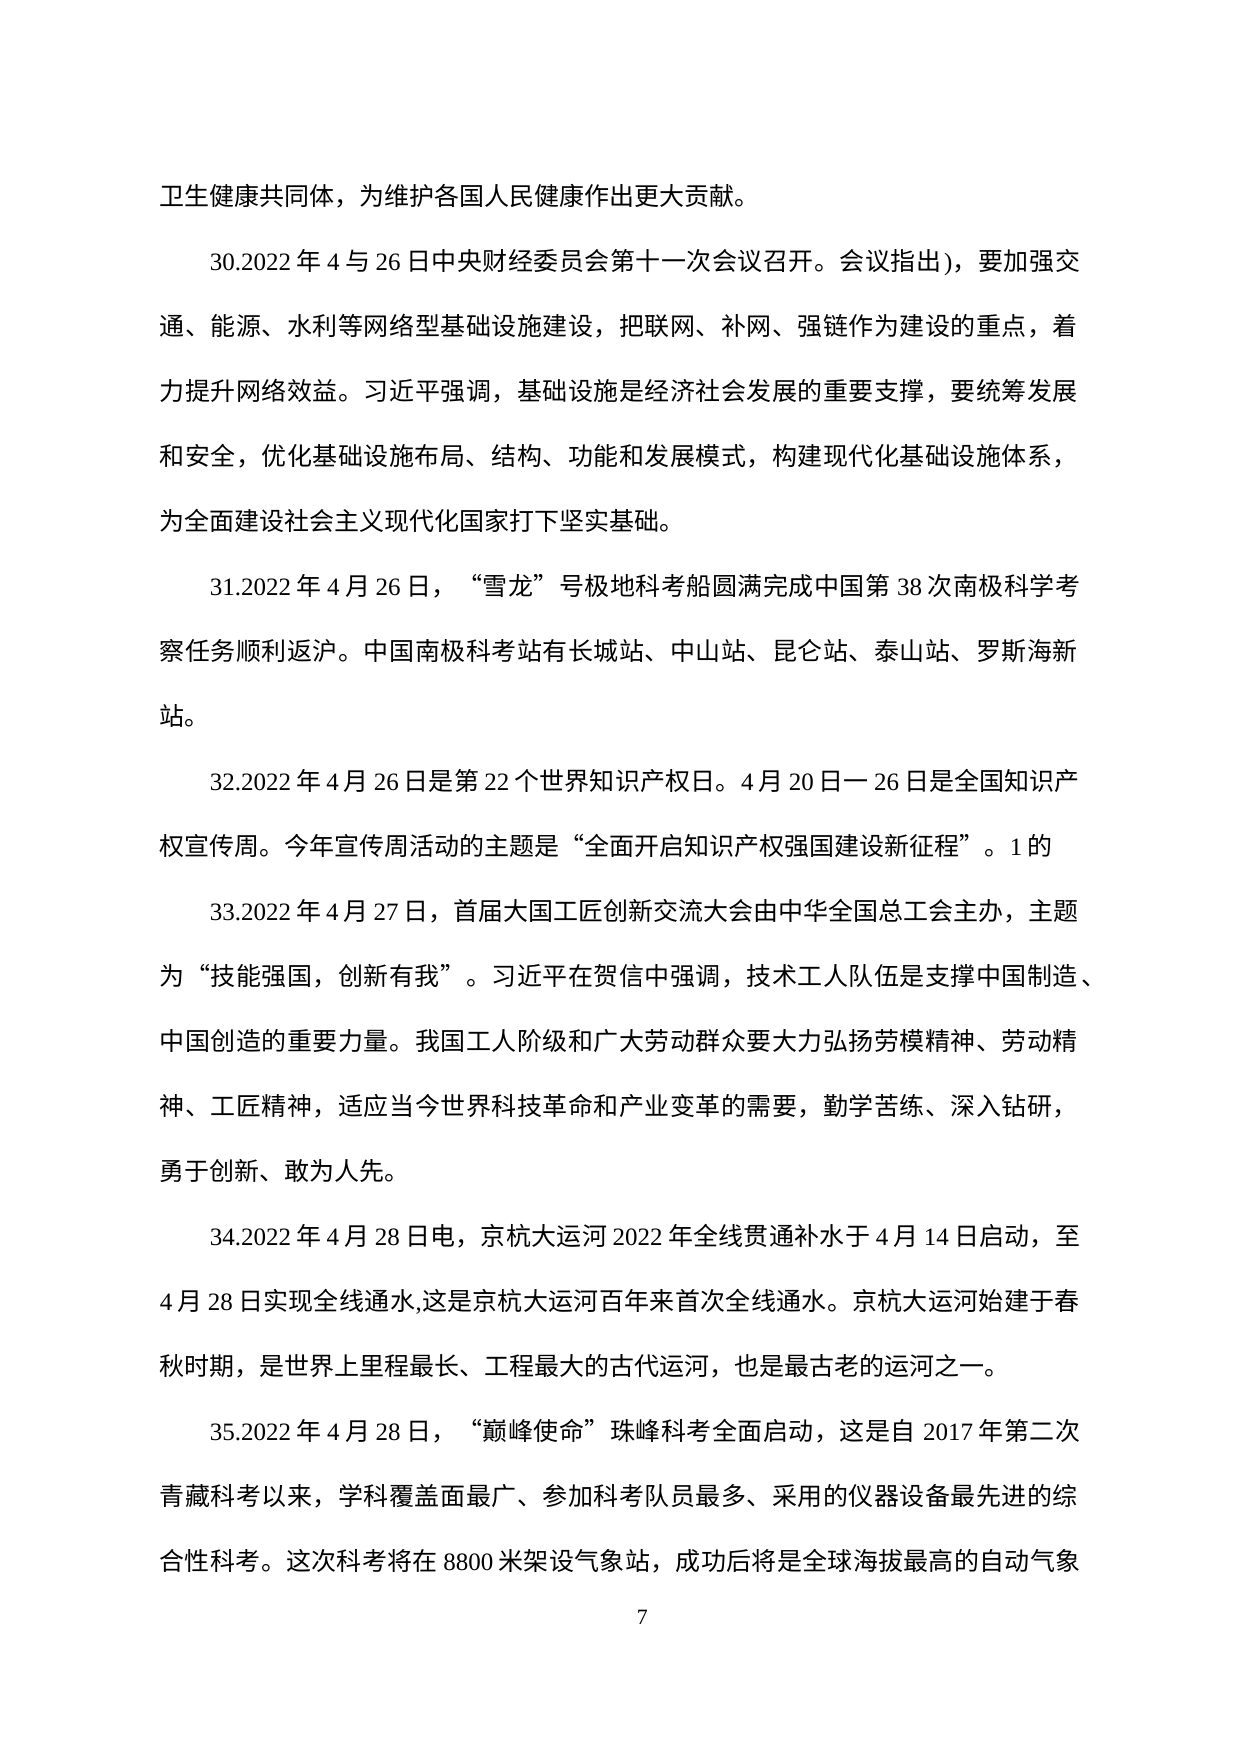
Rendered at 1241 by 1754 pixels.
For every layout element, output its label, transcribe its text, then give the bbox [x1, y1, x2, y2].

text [159, 1397, 1081, 1592]
text 30.2022年4与26日中央财经委员会第十一次会议召开。会议指出)，要加强交通、能源、水利等网络型基础设施建设，把联网、补网、强链作为建设的重点，着力提升网络效益。习近平强调，基础设施是经济社会发展的重要支撑，要统筹发展和安全，优化基础设施布局、结构、功能和发展模式，构建现代化基础设施体系，为全面建设社会主义现代化国家打下坚实基础。 [159, 227, 1081, 552]
text 32.2022年4月26日是第22个世界知识产权日。4月20日一26日是全国知识产权宣传周。今年宣传周活动的主题是“全面开启知识产权强国建设新征程”。1的 [159, 747, 1081, 877]
text 31.2022年4月26日，“雪龙”号极地科考船圆满完成中国第38次南极科学考察任务顺利返沪。中国南极科考站有长城站、中山站、昆仑站、泰山站、罗斯海新站。 [159, 552, 1081, 747]
text 34.2022年4月28日电，京杭大运河2022年全线贯通补水于4月14日启动，至4月28日实现全线通水,这是京杭大运河百年来首次全线通水。京杭大运河始建于春秋时期，是世界上里程最长、工程最大的古代运河，也是最古老的运河之一。 [159, 1202, 1081, 1397]
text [159, 162, 1081, 227]
text 33.2022年4月27日，首届大国工匠创新交流大会由中华全国总工会主办，主题为“技能强国，创新有我”。习近平在贺信中强调，技术工人队伍是支撑中国制造、中国创造的重要力量。我国工人阶级和广大劳动群众要大力弘扬劳模精神、劳动精神、工匠精神，适应当今世界科技革命和产业变革的需要，勤学苦练、深入钻研，勇于创新、敢为人先。 [159, 877, 1081, 1202]
